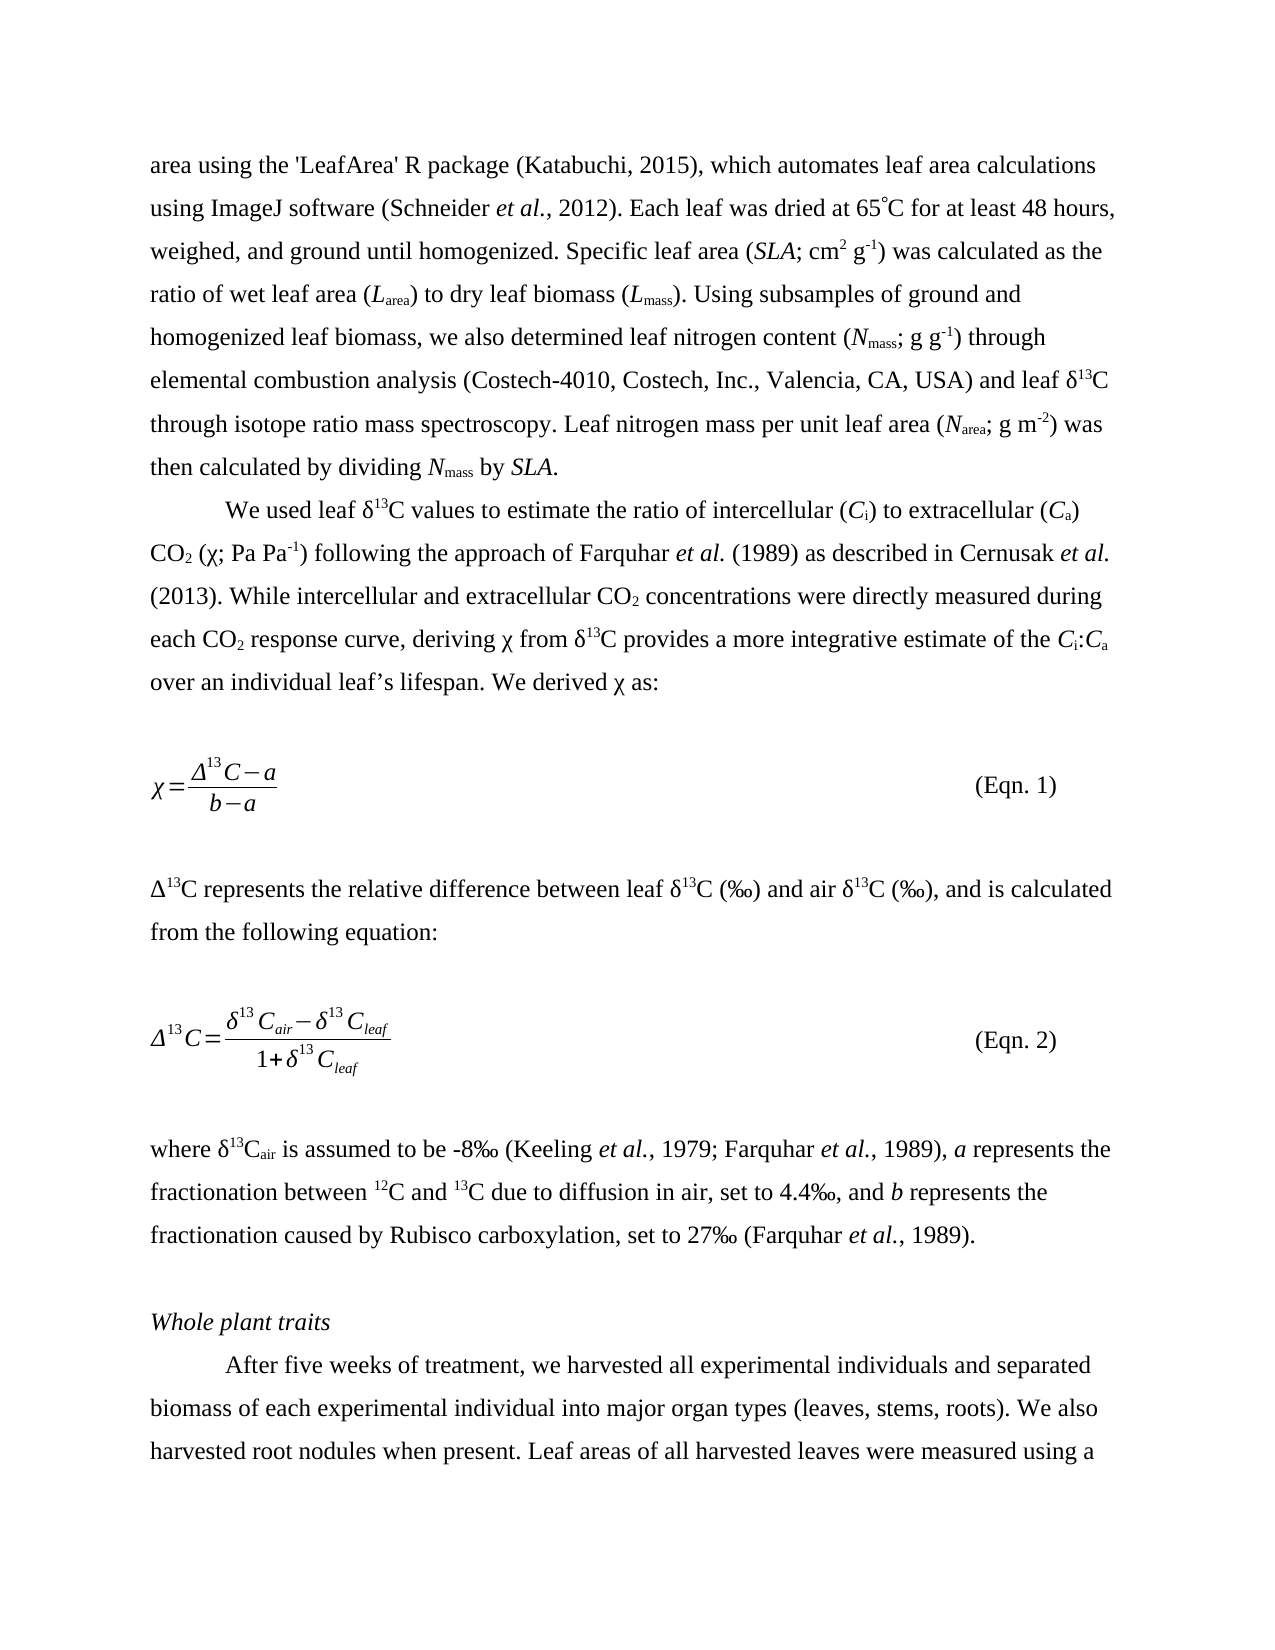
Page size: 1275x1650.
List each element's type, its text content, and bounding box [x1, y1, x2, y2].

text Whole plant traits [150, 1307, 1125, 1335]
text (Eqn. 1) [150, 754, 1125, 816]
text Δ13C represents the relative difference between leaf δ13C (‰) and air δ13C (‰), and is calculated from the following equation: [150, 874, 1125, 946]
text (Eqn. 2) [150, 1003, 1125, 1077]
text where δ13Cair is assumed to be -8‰ (Keeling et al., 1979; Farquhar et al., 1989), a represents the fractionation between 12C and 13C due to diffusion in air, set to 4.4‰, and b represents the fractionation caused by Rubisco carboxylation, set to 27‰ (Farquhar et al., 1989). [150, 1134, 1125, 1249]
